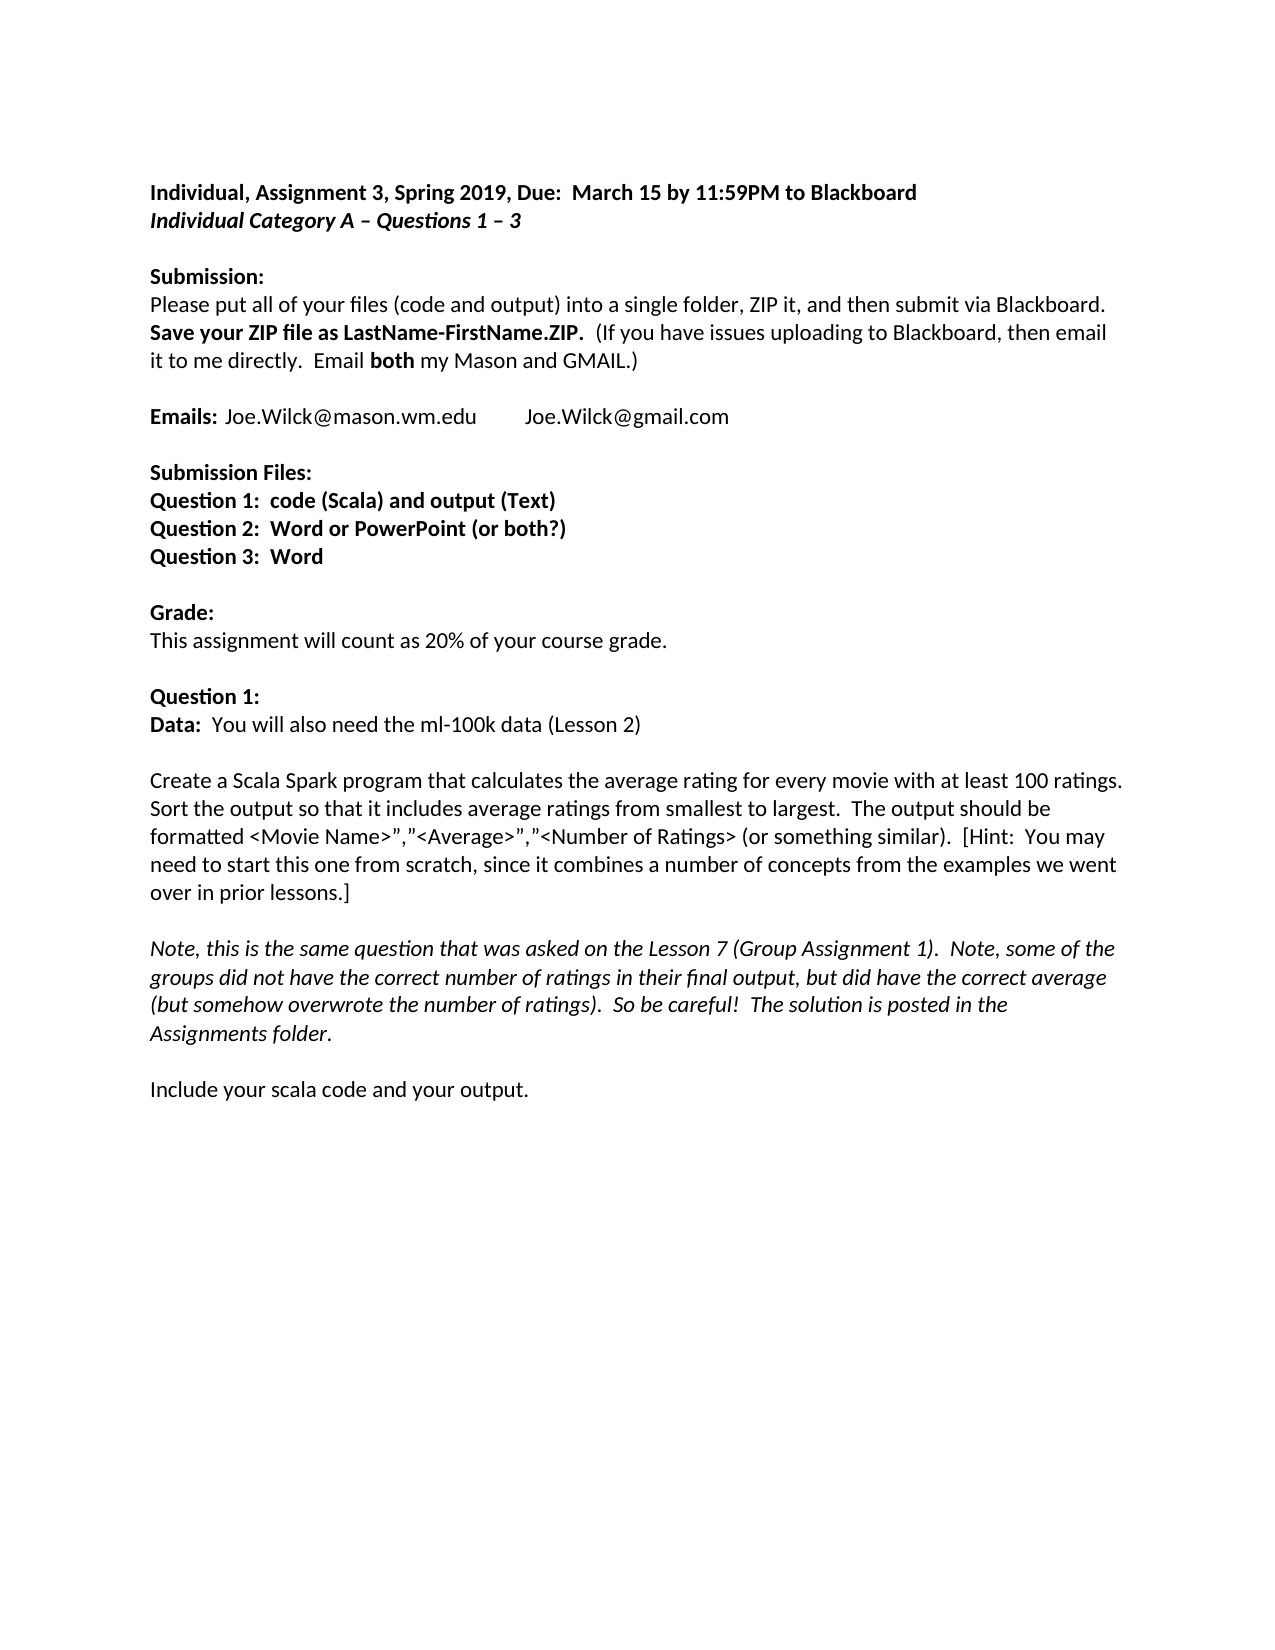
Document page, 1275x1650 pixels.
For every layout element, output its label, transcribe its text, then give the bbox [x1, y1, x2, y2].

text Individual, Assignment 3, Spring 2019, Due: March 15 by 11:59PM to Blackboard [150, 178, 1125, 206]
text This assignment will count as 20% of your course grade. [150, 626, 1125, 654]
text Question 1: code (Scala) and output (Text) [150, 486, 1125, 514]
text Emails: Joe.Wilck@mason.wm.edu Joe.Wilck@gmail.com [150, 402, 1125, 430]
text Note, this is the same question that was asked on the Lesson 7 (Group Assignment 1). Note, some of the groups did not have the correct number of ratings in their final output, but did have the correct average (but somehow overwrote the number of ratings). So be careful! The solution is posted in the Assignments folder. [150, 934, 1125, 1047]
text Include your scala code and your output. [150, 1075, 1125, 1103]
text Submission: [150, 262, 1125, 290]
text Question 1: [150, 682, 1125, 710]
text Grade: [150, 598, 1125, 626]
text Question 3: Word [150, 542, 1125, 570]
text Individual Category A – Questions 1 – 3 [150, 206, 1125, 234]
text Create a Scala Spark program that calculates the average rating for every movie with at least 100 ratings. Sort the output so that it includes average ratings from smallest to largest. The output should be formatted <Movie Name>”,”<Average>”,”<Number of Ratings> (or something similar). [Hint: You may need to start this one from scratch, since it combines a number of concepts from the examples we went over in prior lessons.] [150, 766, 1125, 907]
text Question 2: Word or PowerPoint (or both?) [150, 514, 1125, 542]
text Data: You will also need the ml-100k data (Lesson 2) [150, 710, 1125, 738]
text Please put all of your files (code and output) into a single folder, ZIP it, and then submit via Blackboard. Save your ZIP file as LastName-FirstName.ZIP. (If you have issues uploading to Blackboard, then email it to me directly. Email both my Mason and GMAIL.) [150, 290, 1125, 374]
text Submission Files: [150, 458, 1125, 486]
